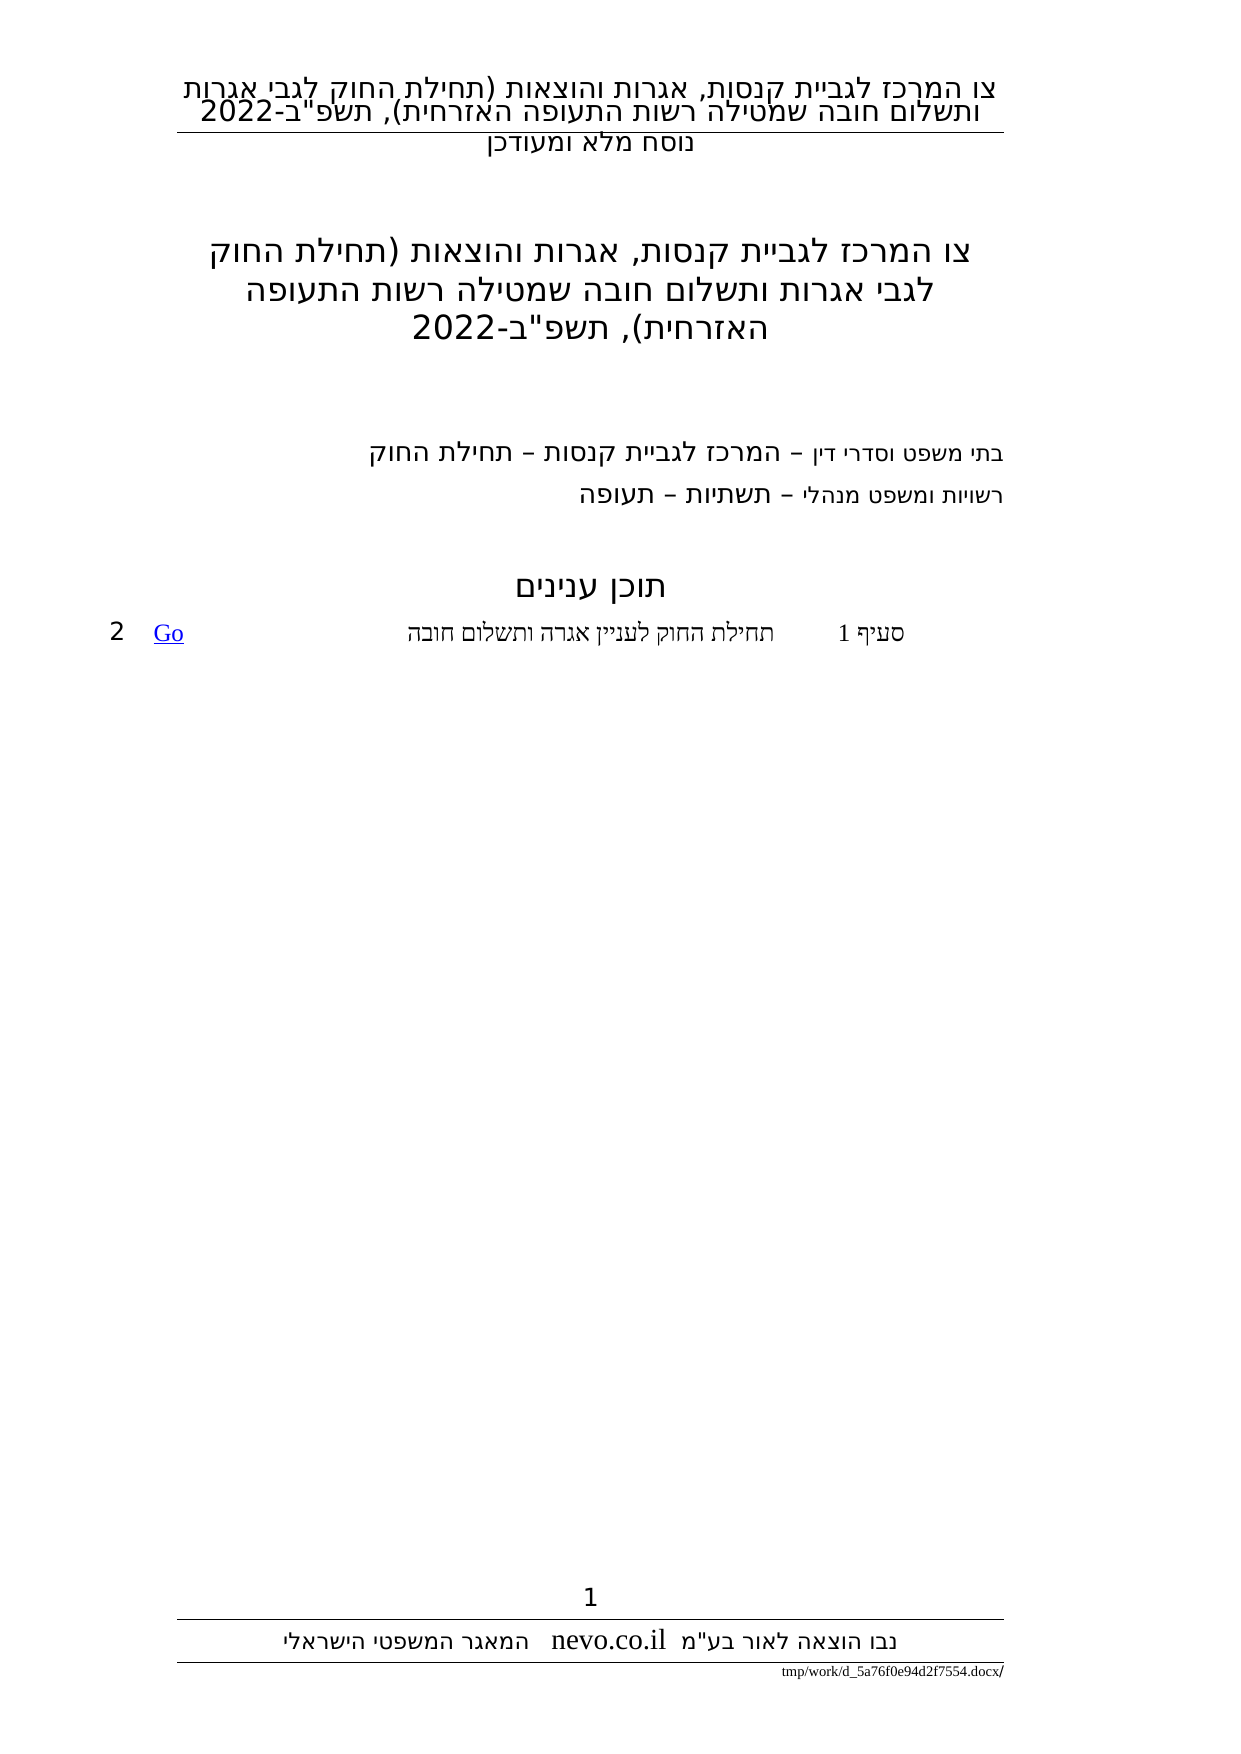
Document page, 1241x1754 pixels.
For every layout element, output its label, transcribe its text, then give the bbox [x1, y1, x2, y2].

text בתי משפט וסדרי דין – המרכז לגביית קנסות – תחילת החוק [59, 437, 1004, 468]
text רשויות ומשפט מנהלי – תשתיות – תעופה [59, 478, 1004, 510]
table_header סעיף 1 [786, 618, 916, 647]
text תוכן ענינים [177, 566, 1004, 605]
table_header 2 [48, 618, 136, 647]
table_header Go [136, 618, 195, 647]
text צו המרכז לגביית קנסות, אגרות והוצאות (תחילת החוק לגבי אגרות ותשלום חובה שמטילה רשות התעופה האזרחית), תשפ"ב-2022 [177, 231, 1004, 348]
table_header תחילת החוק לעניין אגרה ותשלום חובה [195, 618, 786, 647]
